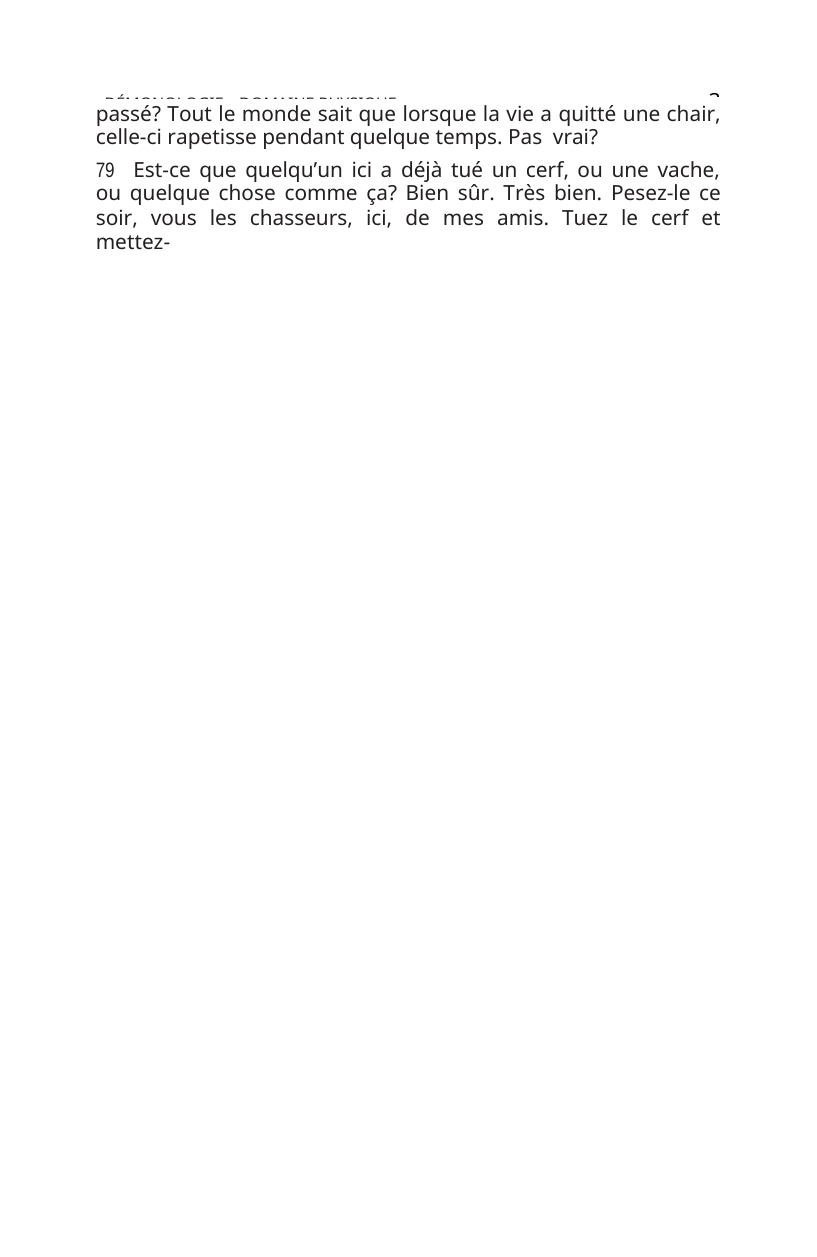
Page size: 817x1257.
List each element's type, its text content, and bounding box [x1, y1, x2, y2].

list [96, 102, 722, 151]
list Est-ce que quelqu’un ici a déjà tué un cerf, ou une vache, ou quelque chose comme ça? Bien sûr. Très bien. Pesez-le ce soir, vous les chasseurs, ici, de mes amis. Tuez le cerf et mettez- [96, 158, 721, 256]
